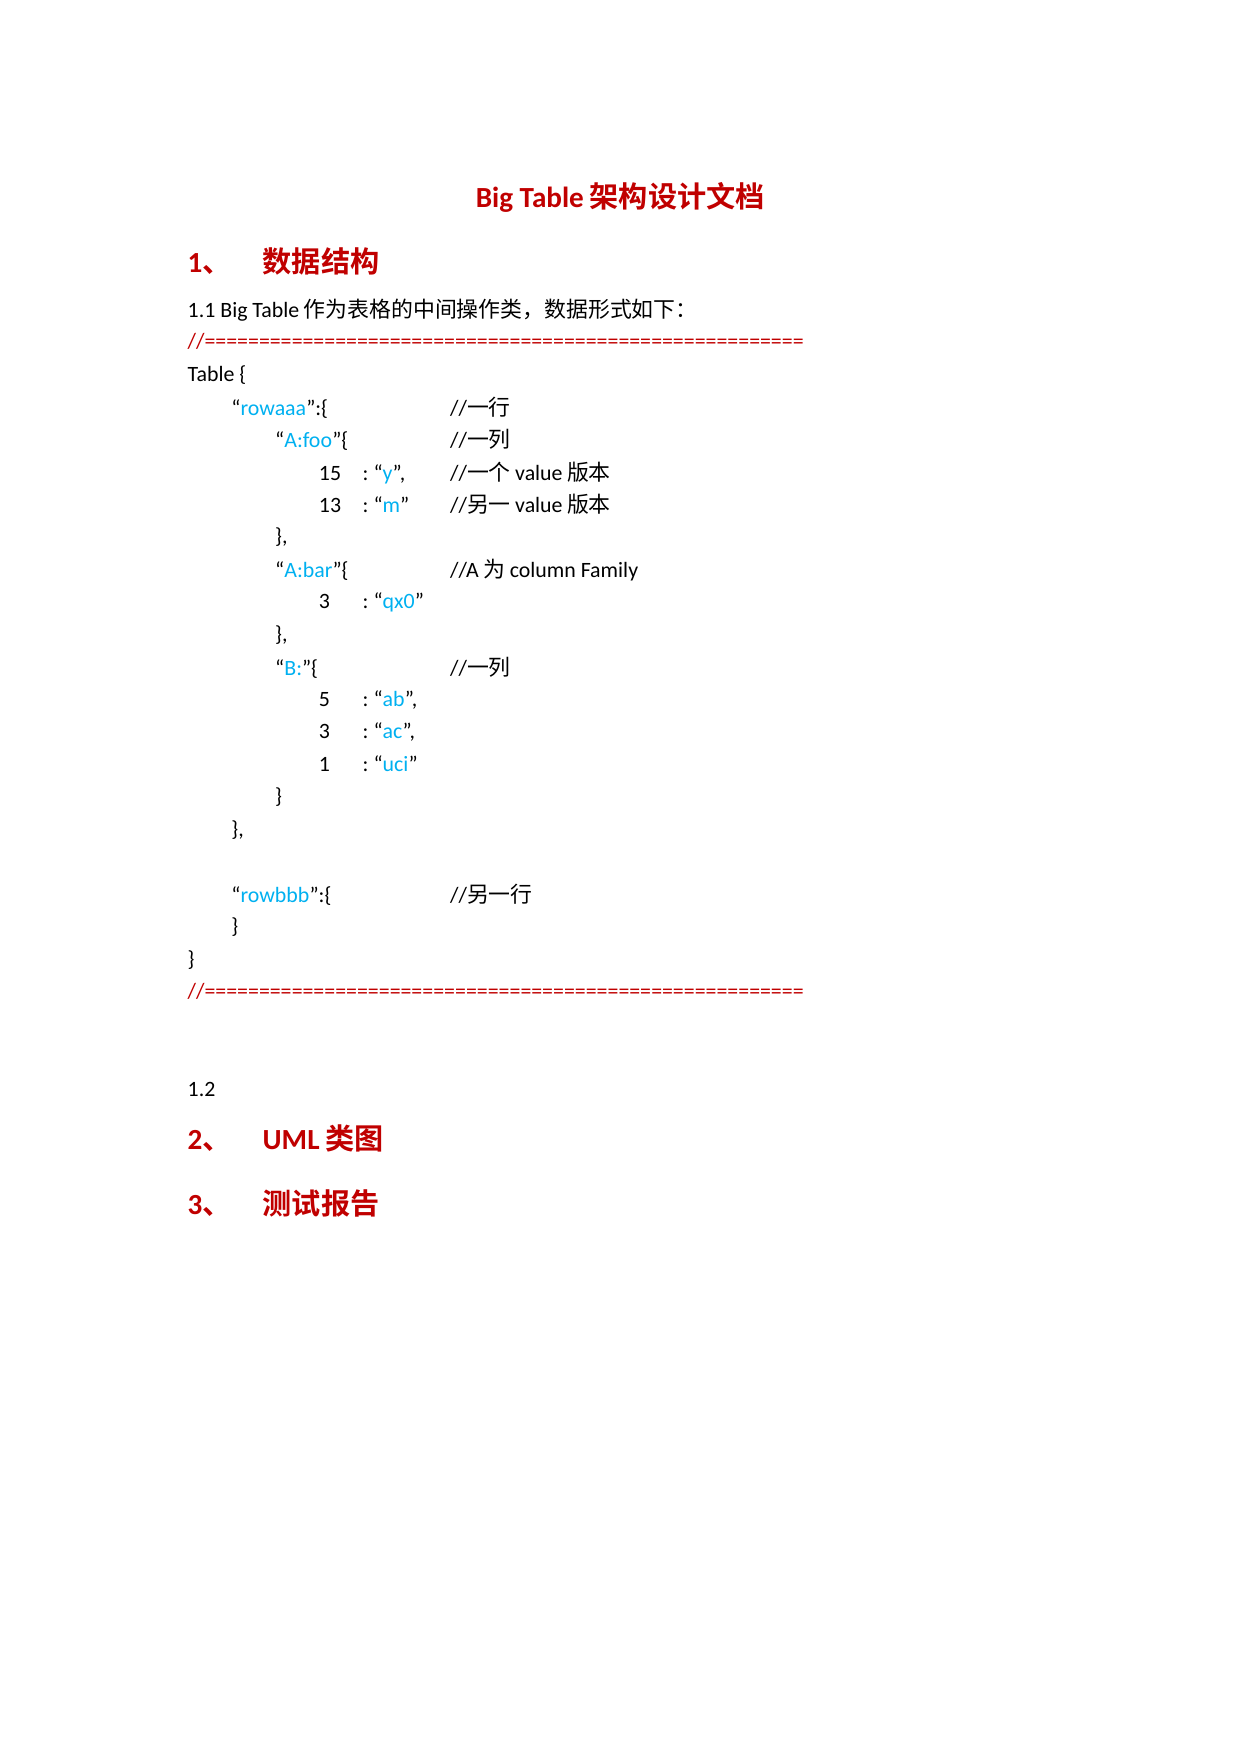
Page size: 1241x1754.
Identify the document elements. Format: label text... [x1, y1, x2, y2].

text “A:foo”{ //一列 [187, 422, 1053, 454]
text “rowaaa”:{ //一行 [187, 389, 1053, 422]
text }, [275, 617, 1053, 649]
list 测试报告 [187, 1169, 1053, 1234]
text “rowbbb”:{ //另一行 [187, 877, 1053, 909]
text 1 : “uci” [275, 747, 1053, 779]
text //======================================================= [187, 324, 1053, 357]
text “A:bar”{ //A为column Family [231, 552, 1053, 584]
text //======================================================= [187, 974, 1053, 1007]
text 3 : “qx0” [231, 584, 1053, 617]
text 5 : “ab”, [275, 682, 1053, 714]
text Big Table架构设计文档 [187, 162, 1053, 227]
text 1.1 Big Table作为表格的中间操作类，数据形式如下： [187, 292, 1053, 324]
text }, [231, 519, 1053, 552]
text } [275, 779, 1053, 812]
text “B:”{ //一列 [275, 649, 1053, 682]
text 3 : “ac”, [275, 714, 1053, 747]
text 13 : “m” //另一value版本 [187, 487, 1053, 519]
text Table { [187, 357, 1053, 389]
text 15 : “y”, //一个value版本 [187, 454, 1053, 487]
text } [187, 942, 1053, 974]
list 数据结构 [187, 227, 1053, 292]
text 1.2 [187, 1072, 1053, 1104]
text }, [187, 812, 1053, 844]
list UML类图 [187, 1104, 1053, 1169]
text } [187, 909, 1053, 942]
